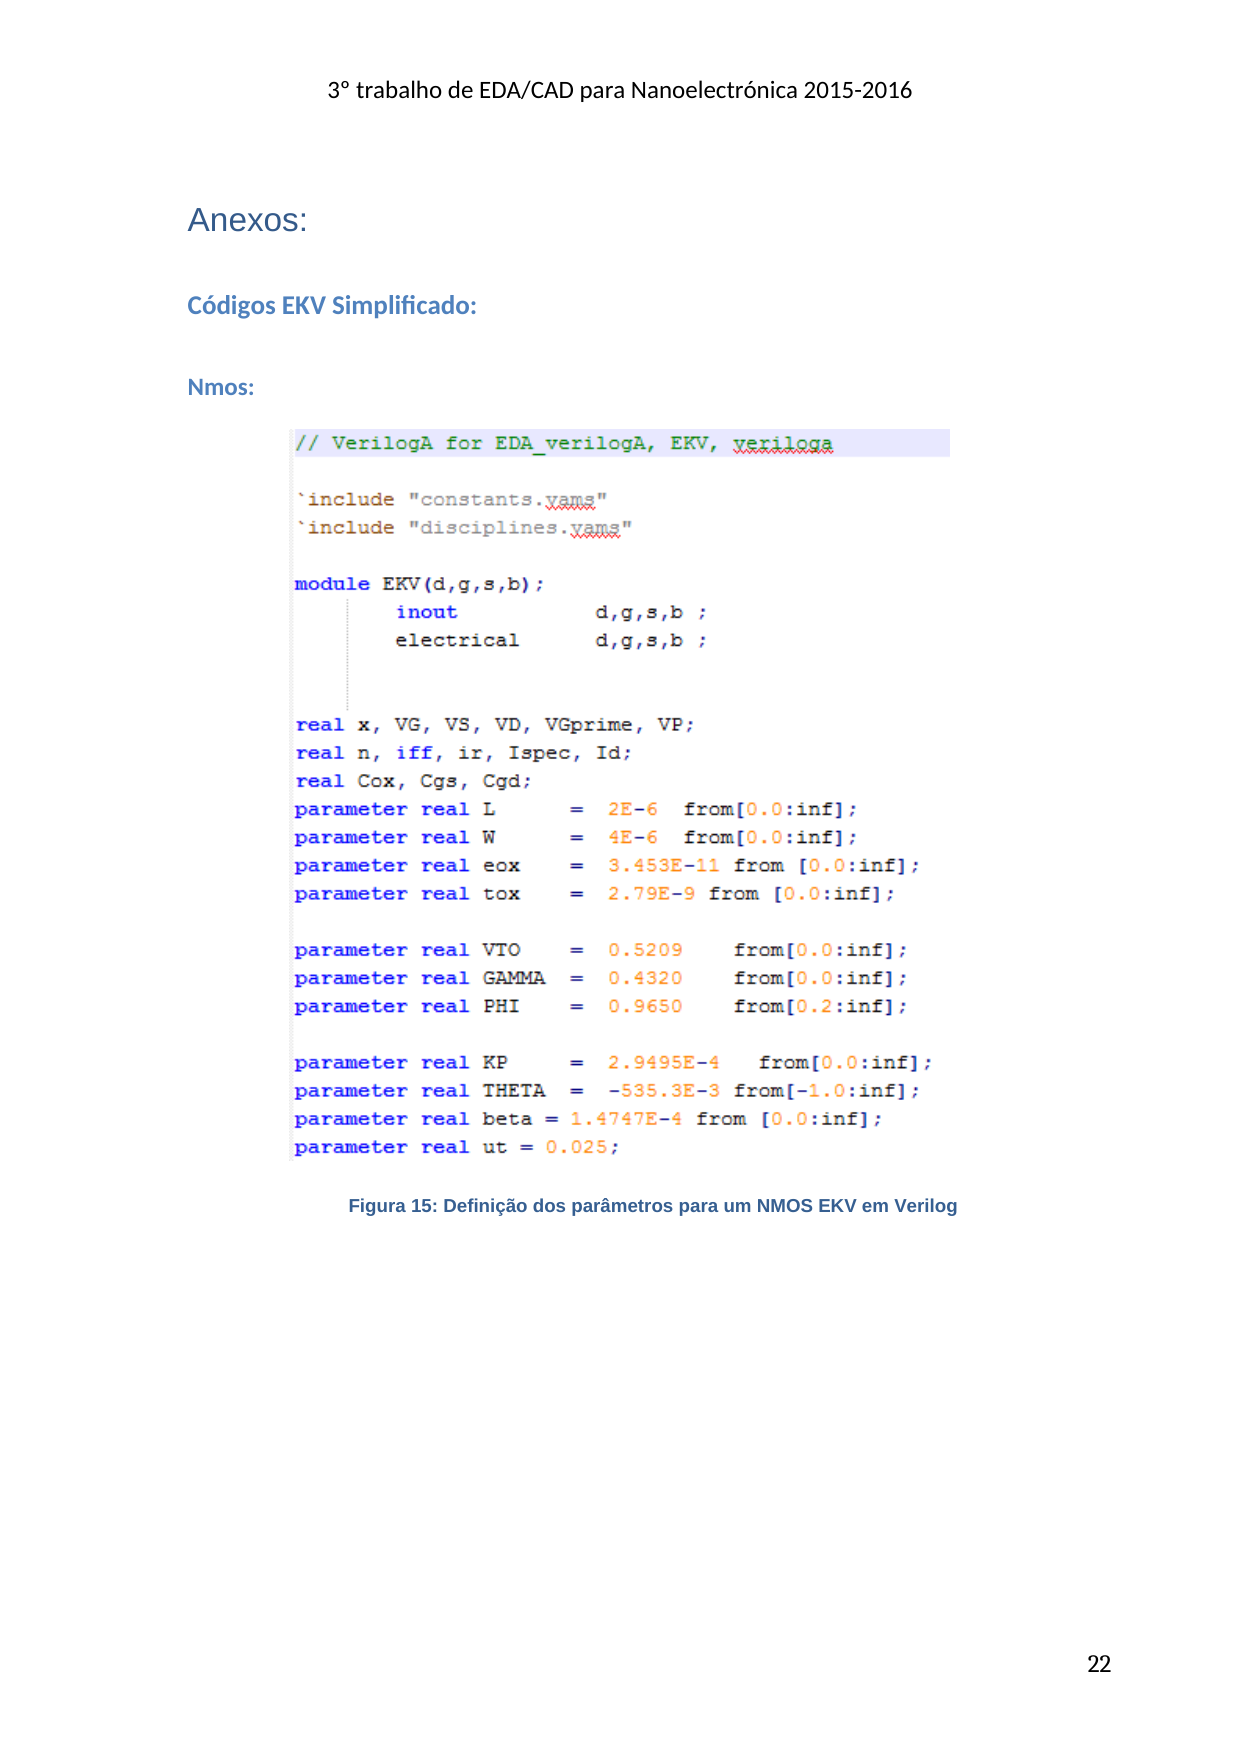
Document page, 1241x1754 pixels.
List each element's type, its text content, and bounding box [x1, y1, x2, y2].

subtitle Códigos EKV Simplificado: [187, 288, 1053, 321]
subtitle Anexos: [187, 200, 1053, 238]
subtitle Nmos: [187, 371, 1053, 401]
picture [289, 429, 950, 1161]
